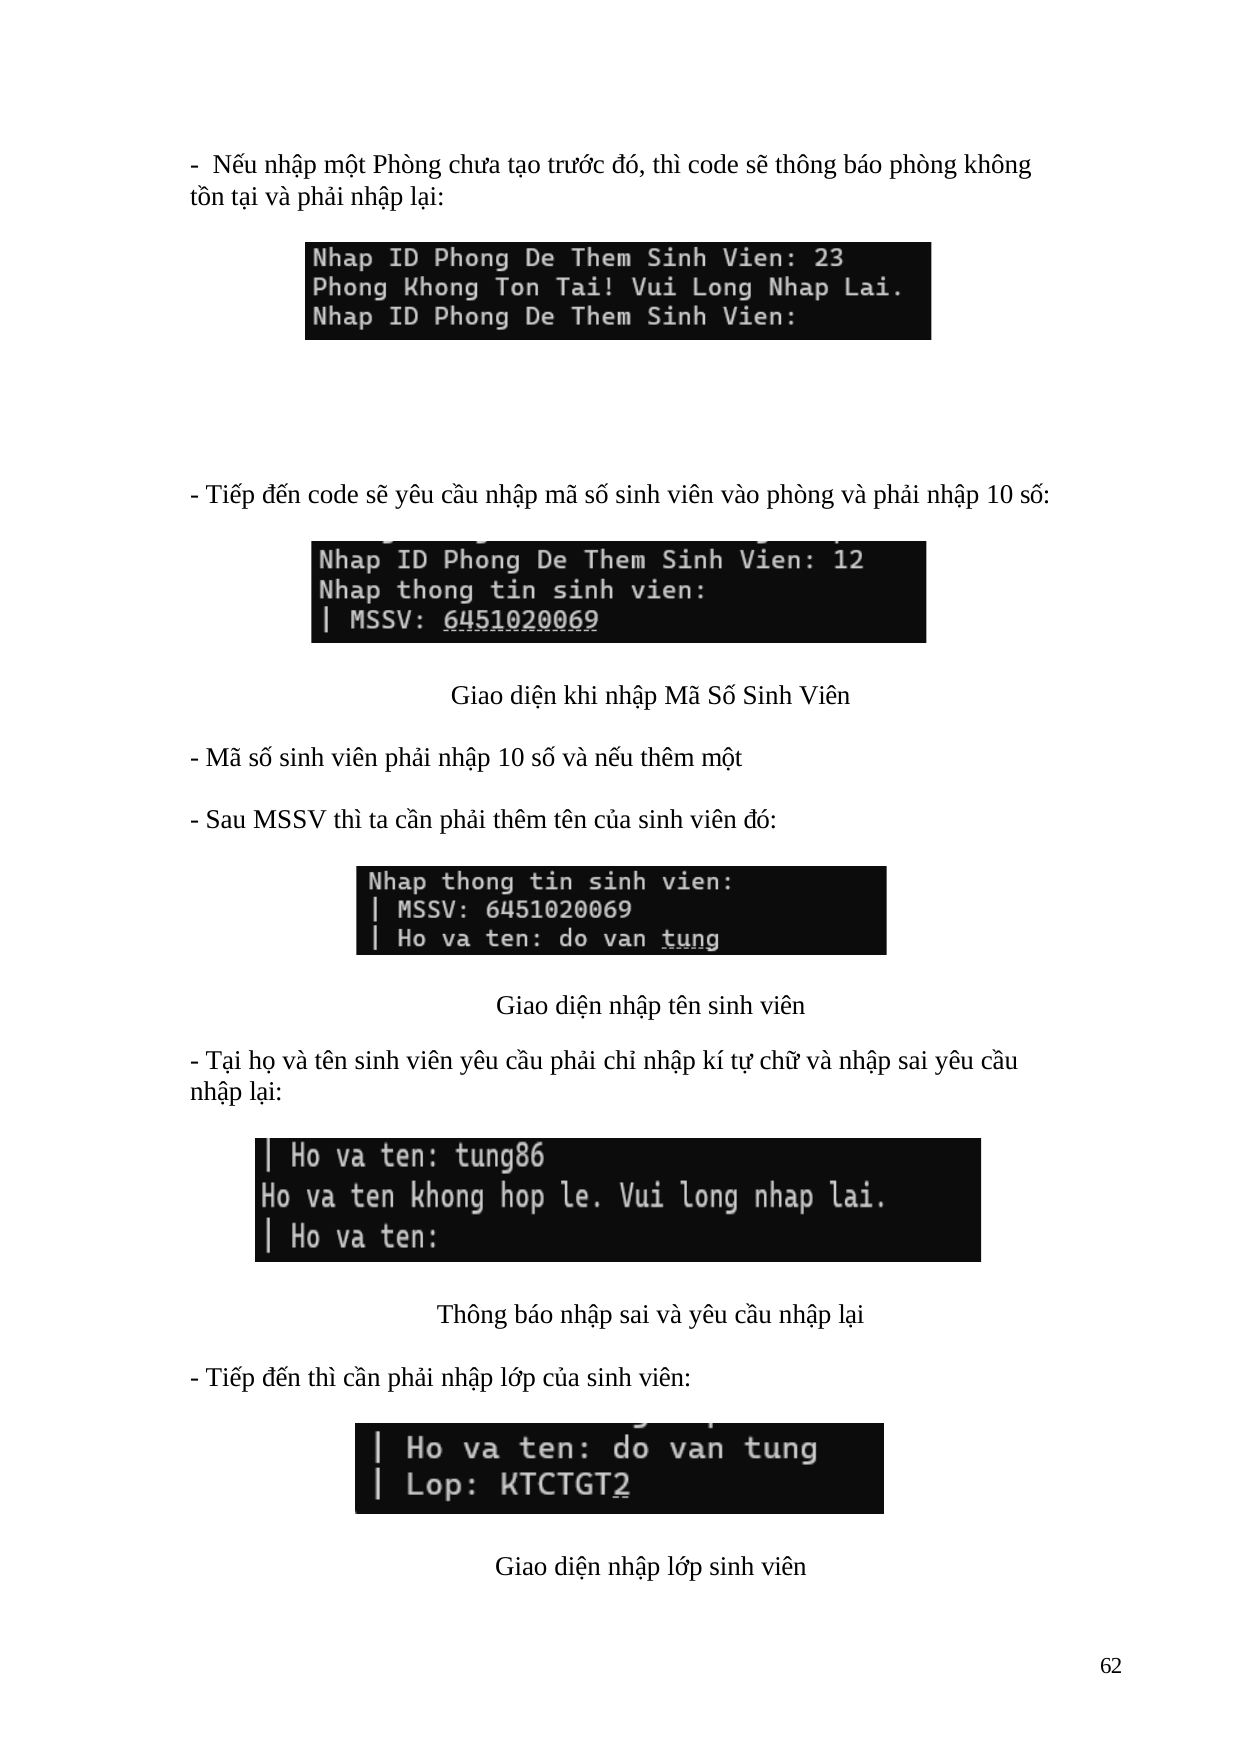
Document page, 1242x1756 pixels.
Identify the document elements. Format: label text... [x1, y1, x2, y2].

text Giao diện nhập lớp sinh viên [316, 1550, 986, 1582]
text Giao diện khi nhập Mã Số Sinh Viên [316, 679, 986, 710]
text Thông báo nhập sai và yêu cầu nhập lại [316, 1298, 986, 1329]
list Tiếp đến thì cần phải nhập lớp của sinh viên: [190, 1361, 1221, 1392]
list Sau MSSV thì ta cần phải thêm tên của sinh viên đó: [190, 804, 1221, 835]
list Mã số sinh viên phải nhập 10 số và nếu thêm một [190, 741, 1221, 772]
list Nếu nhập một Phòng chưa tạo trước đó, thì code sẽ thông báo phòng không tồn tại và phải nhập lại: [190, 148, 1069, 211]
list Tiếp đến code sẽ yêu cầu nhập mã số sinh viên vào phòng và phải nhập 10 số: [190, 478, 1221, 509]
picture [355, 1423, 884, 1514]
picture [305, 242, 932, 340]
text Giao diện nhập tên sinh viên [316, 989, 986, 1020]
list Tại họ và tên sinh viên yêu cầu phải chỉ nhập kí tự chữ và nhập sai yêu cầu nhập lại: [190, 1044, 1074, 1106]
picture [356, 866, 887, 955]
picture [255, 1138, 982, 1262]
picture [311, 541, 927, 643]
